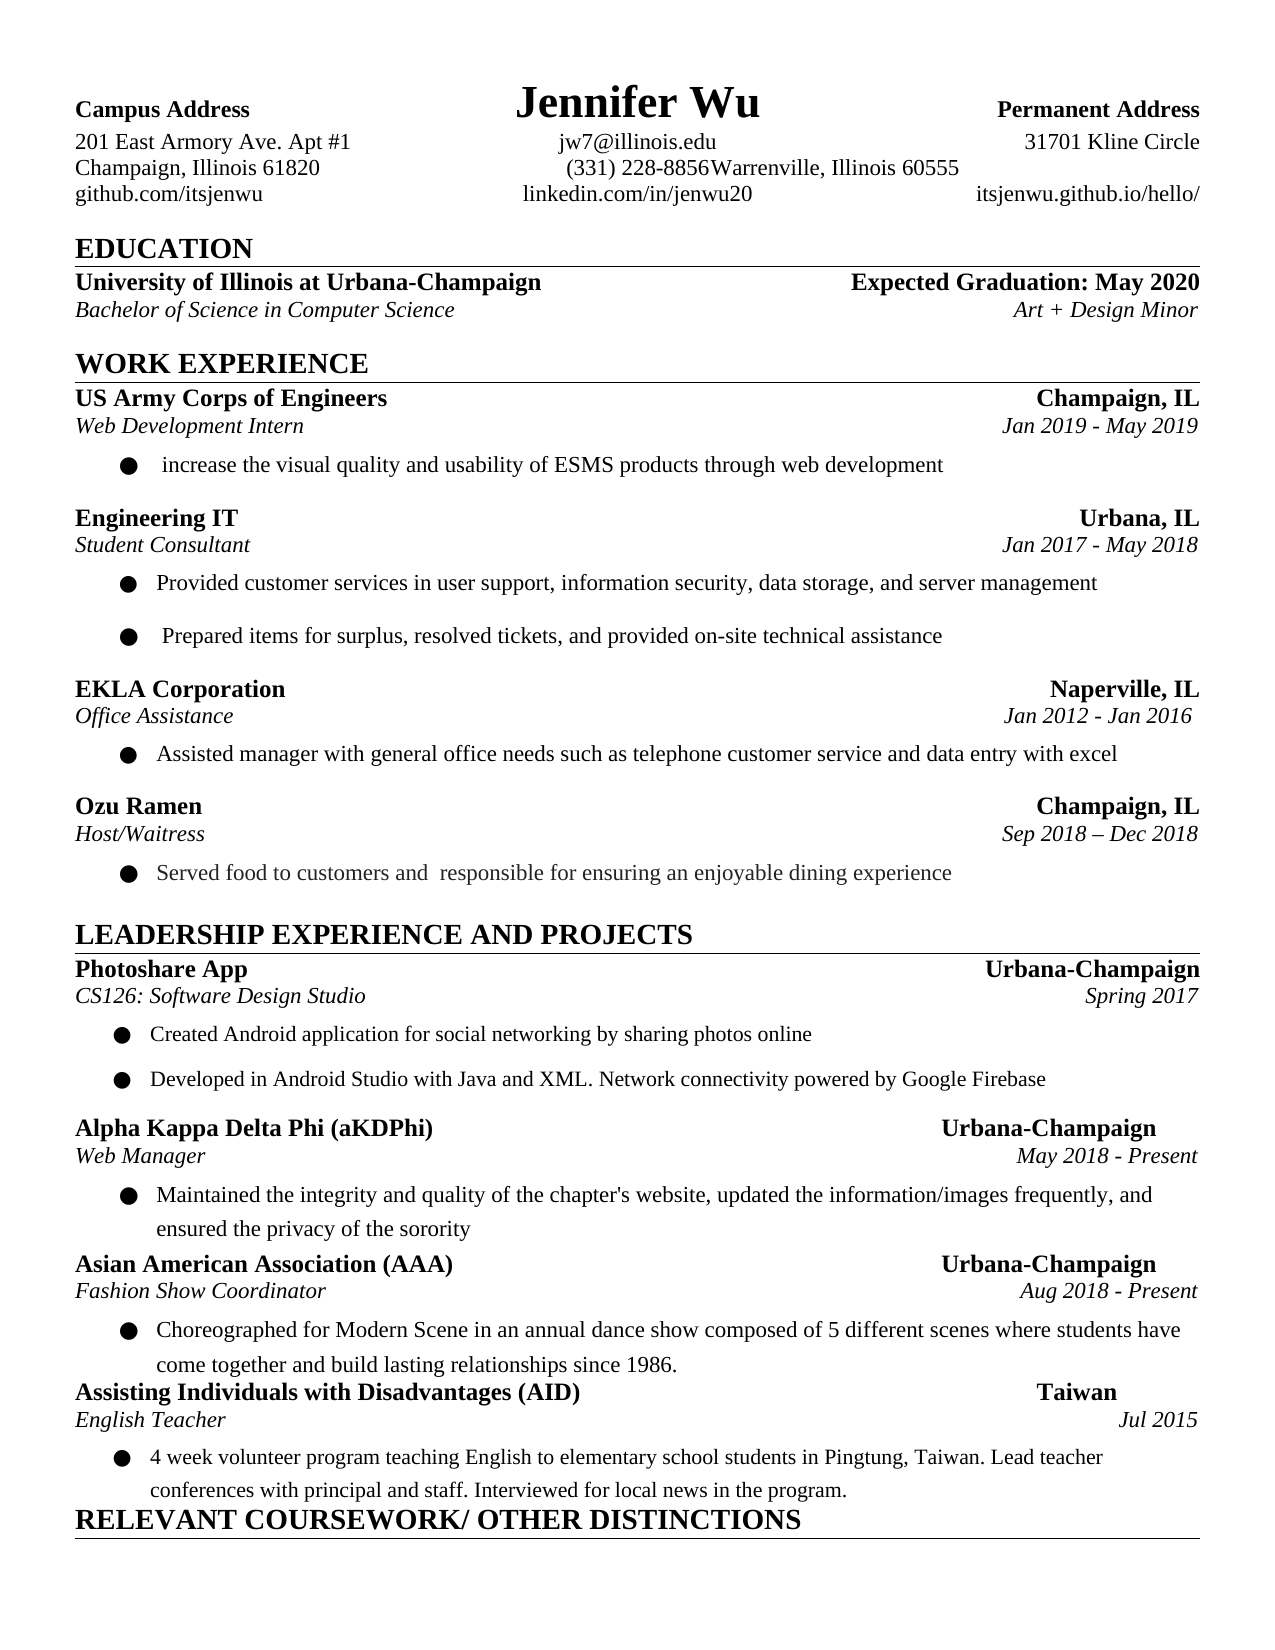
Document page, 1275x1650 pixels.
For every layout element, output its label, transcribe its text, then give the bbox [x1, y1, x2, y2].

text Campus Address Jennifer Wu Permanent Address [75, 75, 1200, 128]
text Web Manager May 2018 - Present [75, 1142, 1200, 1168]
text Fashion Show Coordinator Aug 2018 - Present [75, 1277, 1200, 1304]
list Provided customer services in user support, information security, data storage, and server management [118, 558, 1200, 603]
text RELEVANT COURSEWORK/ OTHER DISTINCTIONS [75, 1502, 1200, 1538]
text Bachelor of Science in Computer Science Art + Design Minor [75, 296, 1200, 323]
text Alpha Kappa Delta Phi (aKDPhi) Urbana-Champaign [75, 1113, 1200, 1142]
text Web Development Intern Jan 2019 - May 2019 [75, 412, 1200, 438]
text EDUCATION [75, 231, 1200, 266]
text 201 East Armory Ave. Apt #1 jw7@illinois.edu 31701 Kline Circle [75, 128, 1200, 154]
list Choreographed for Modern Scene in an annual dance show composed of 5 different scenes where students have come together and build lasting relationships since 1986. [118, 1304, 1200, 1377]
list Assisted manager with general office needs such as telephone customer service and data entry with excel [118, 729, 1200, 774]
text Assisting Individuals with Disadvantages (AID) Taiwan [75, 1377, 1200, 1406]
text Champaign, Illinois 61820 (331) 228-8856 Warrenville, Illinois 60555 [75, 154, 1200, 180]
text EKLA Corporation Naperville, IL [75, 674, 1200, 703]
text Photoshare App Urbana-Champaign [75, 954, 1200, 982]
text US Army Corps of Engineers Champaign, IL [75, 383, 1200, 412]
text Host/Waitress Sep 2018 – Dec 2018 [75, 820, 1200, 846]
list Prepared items for surplus, resolved tickets, and provided on-site technical assistance [118, 609, 1200, 656]
text Ozu Ramen Champaign, IL [75, 791, 1200, 820]
list Served food to customers and responsible for ensuring an enjoyable dining experience [118, 846, 1200, 893]
text WORK EXPERIENCE [75, 347, 1200, 382]
text University of Illinois at Urbana-Champaign Expected Graduation: May 2020 [75, 267, 1200, 296]
list increase the visual quality and usability of ESMS products through web development [118, 438, 1200, 485]
text Engineering IT Urbana, IL [75, 503, 1200, 532]
list Developed in Android Studio with Java and XML. Network connectivity powered by Google Firebase [112, 1054, 1200, 1099]
list Maintained the integrity and quality of the chapter's website, updated the information/images frequently, and ensured the privacy of the sorority [118, 1168, 1200, 1241]
list Created Android application for social networking by sharing photos online [112, 1009, 1200, 1054]
text Asian American Association (AAA) Urbana-Champaign [75, 1249, 1200, 1277]
text Student Consultant Jan 2017 - May 2018 [75, 532, 1200, 558]
list 4 week volunteer program teaching English to elementary school students in Pingtung, Taiwan. Lead teacher conferences with principal and staff. Interviewed for local news in the program. [112, 1432, 1200, 1502]
text CS126: Software Design Studio Spring 2017 [75, 982, 1200, 1009]
text github.com/itsjenwu linkedin.com/in/jenwu20 itsjenwu.github.io/hello/ [75, 180, 1200, 207]
text English Teacher Jul 2015 [75, 1406, 1200, 1432]
text LEADERSHIP EXPERIENCE AND PROJECTS [75, 917, 1200, 953]
text Office Assistance Jan 2012 - Jan 2016 [75, 703, 1200, 729]
